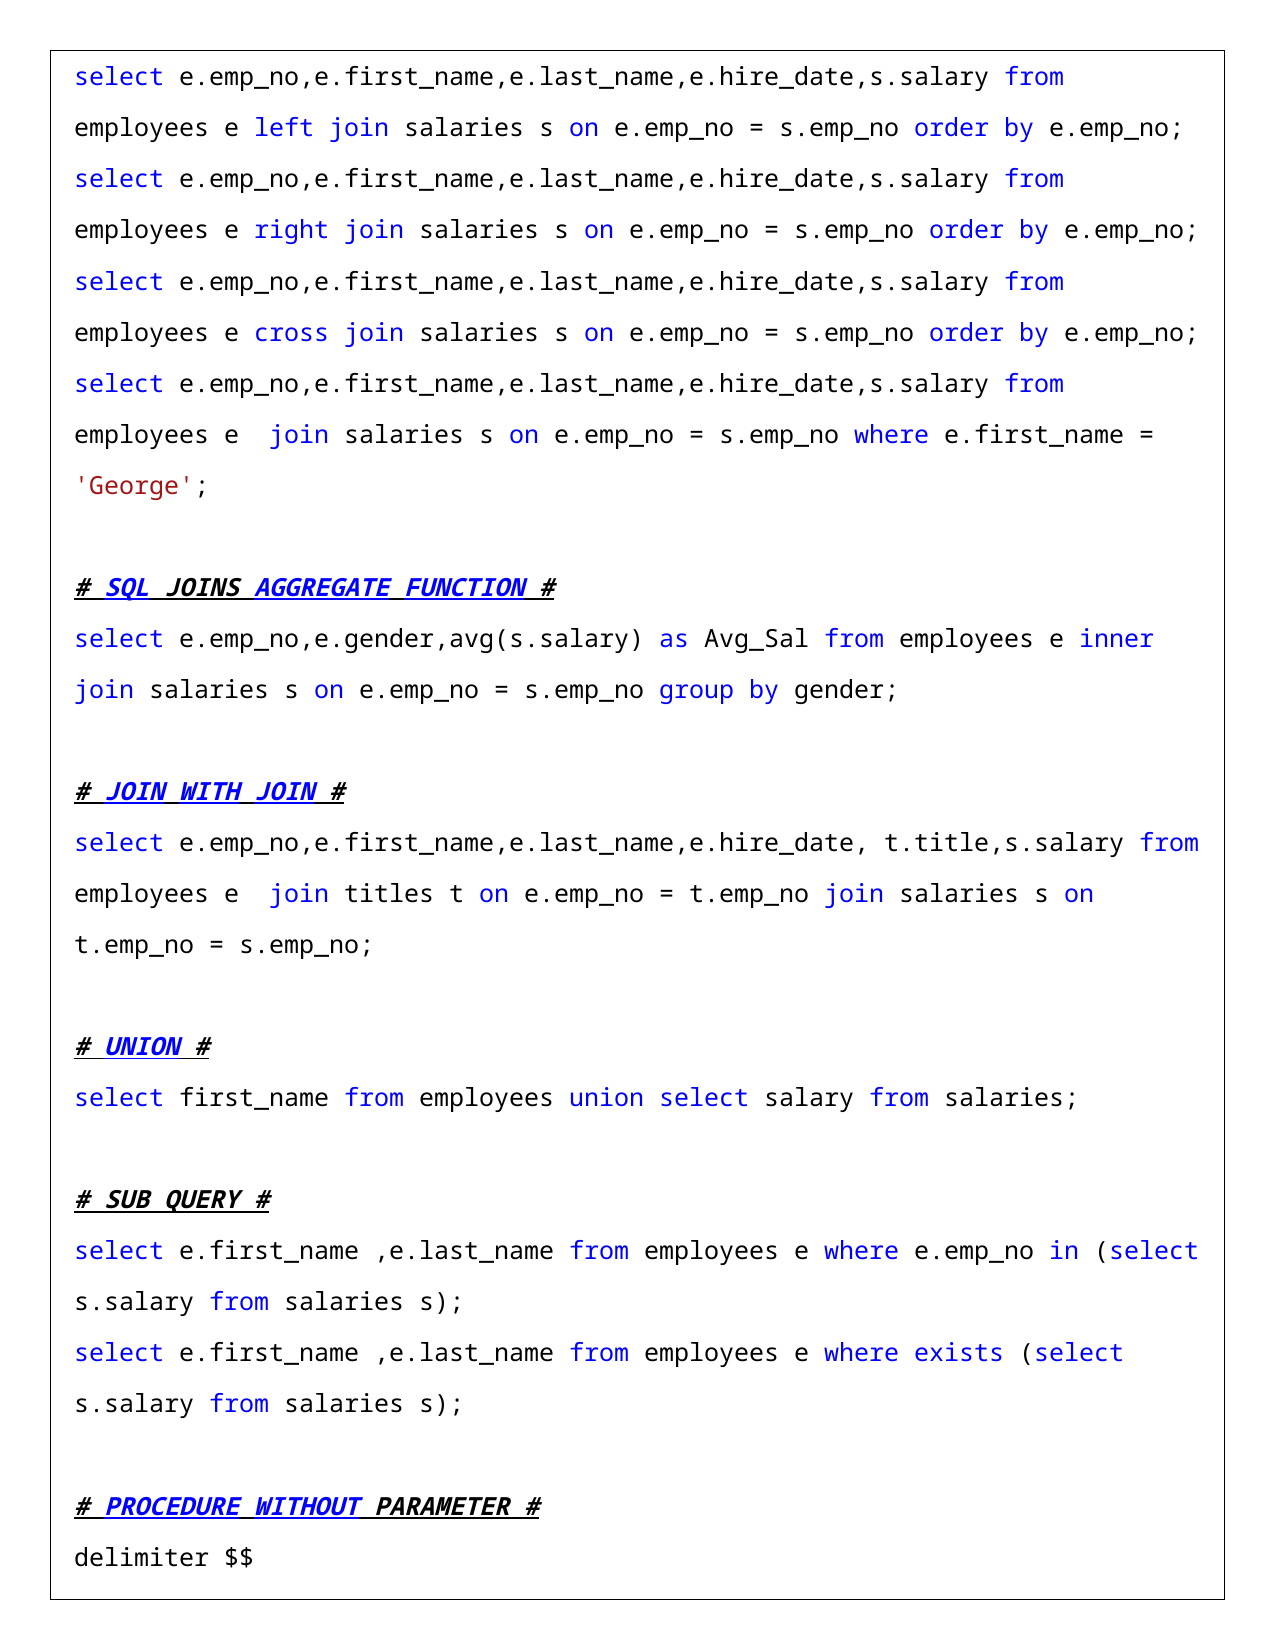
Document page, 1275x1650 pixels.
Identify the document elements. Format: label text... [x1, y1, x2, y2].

text # SUB QUERY # [74, 1182, 1211, 1216]
text select e.emp_no,e.gender,avg(s.salary) as Avg_Sal from employees e inner join salaries s on e.emp_no = s.emp_no group by gender; [74, 621, 1211, 706]
text select e.emp_no,e.first_name,e.last_name,e.hire_date,s.salary from employees e left join salaries s on e.emp_no = s.emp_no order by e.emp_no; [74, 59, 1211, 144]
text # PROCEDURE WITHOUT PARAMETER # [74, 1488, 1211, 1522]
text delimiter $$ [74, 1539, 1211, 1573]
text select e.first_name ,e.last_name from employees e where e.emp_no in (select s.salary from salaries s); [74, 1233, 1211, 1318]
text # JOIN WITH JOIN # [74, 774, 1211, 808]
text select e.emp_no,e.first_name,e.last_name,e.hire_date,s.salary from employees e right join salaries s on e.emp_no = s.emp_no order by e.emp_no; [74, 161, 1211, 246]
text # SQL JOINS AGGREGATE FUNCTION # [74, 569, 1211, 603]
text select e.emp_no,e.first_name,e.last_name,e.hire_date, t.title,s.salary from employees e join titles t on e.emp_no = t.emp_no join salaries s on t.emp_no = s.emp_no; [74, 825, 1211, 961]
text select e.first_name ,e.last_name from employees e where exists (select s.salary from salaries s); [74, 1335, 1211, 1420]
text # UNION # [74, 1029, 1211, 1063]
text select e.emp_no,e.first_name,e.last_name,e.hire_date,s.salary from employees e join salaries s on e.emp_no = s.emp_no where e.first_name = 'George'; [74, 365, 1211, 501]
text select e.emp_no,e.first_name,e.last_name,e.hire_date,s.salary from employees e cross join salaries s on e.emp_no = s.emp_no order by e.emp_no; [74, 263, 1211, 348]
text select first_name from employees union select salary from salaries; [74, 1080, 1211, 1114]
